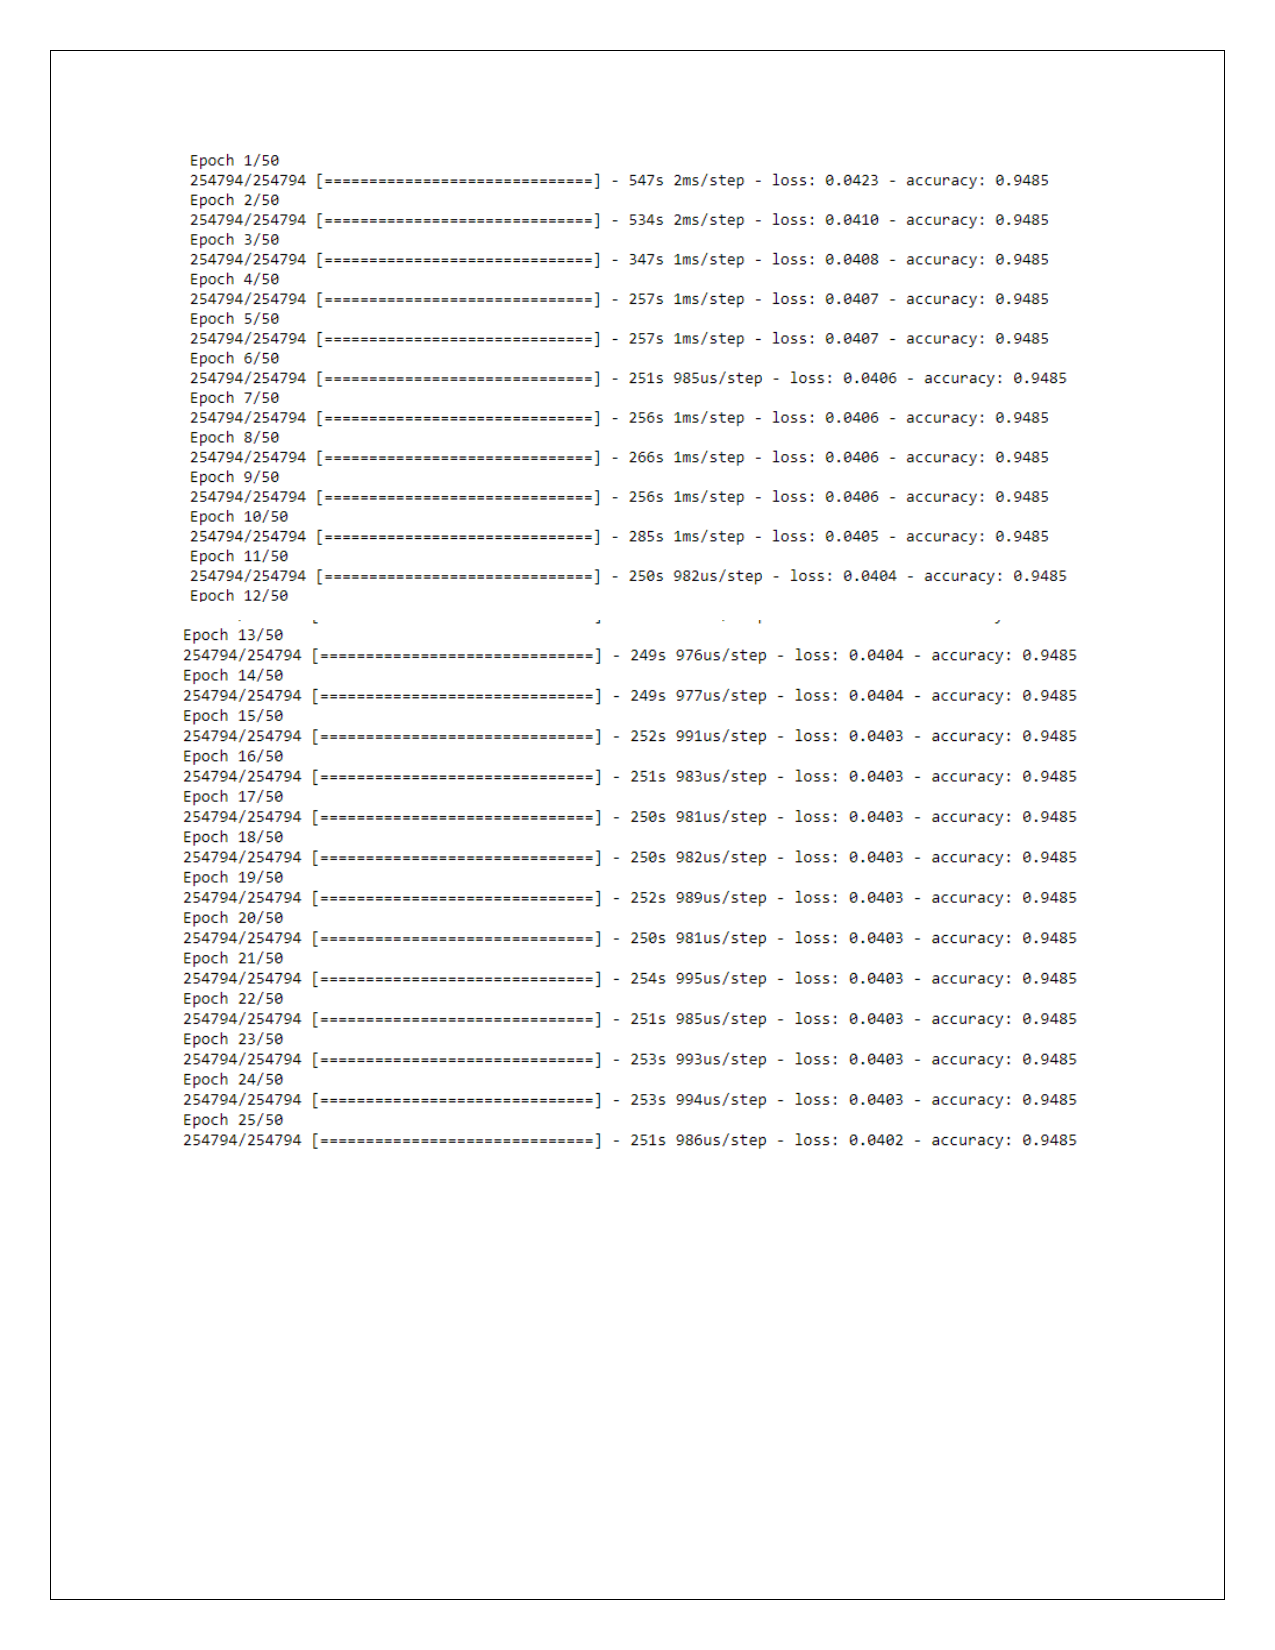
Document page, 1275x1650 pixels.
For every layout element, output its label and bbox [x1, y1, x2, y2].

picture [177, 620, 1098, 1149]
picture [177, 147, 1098, 602]
